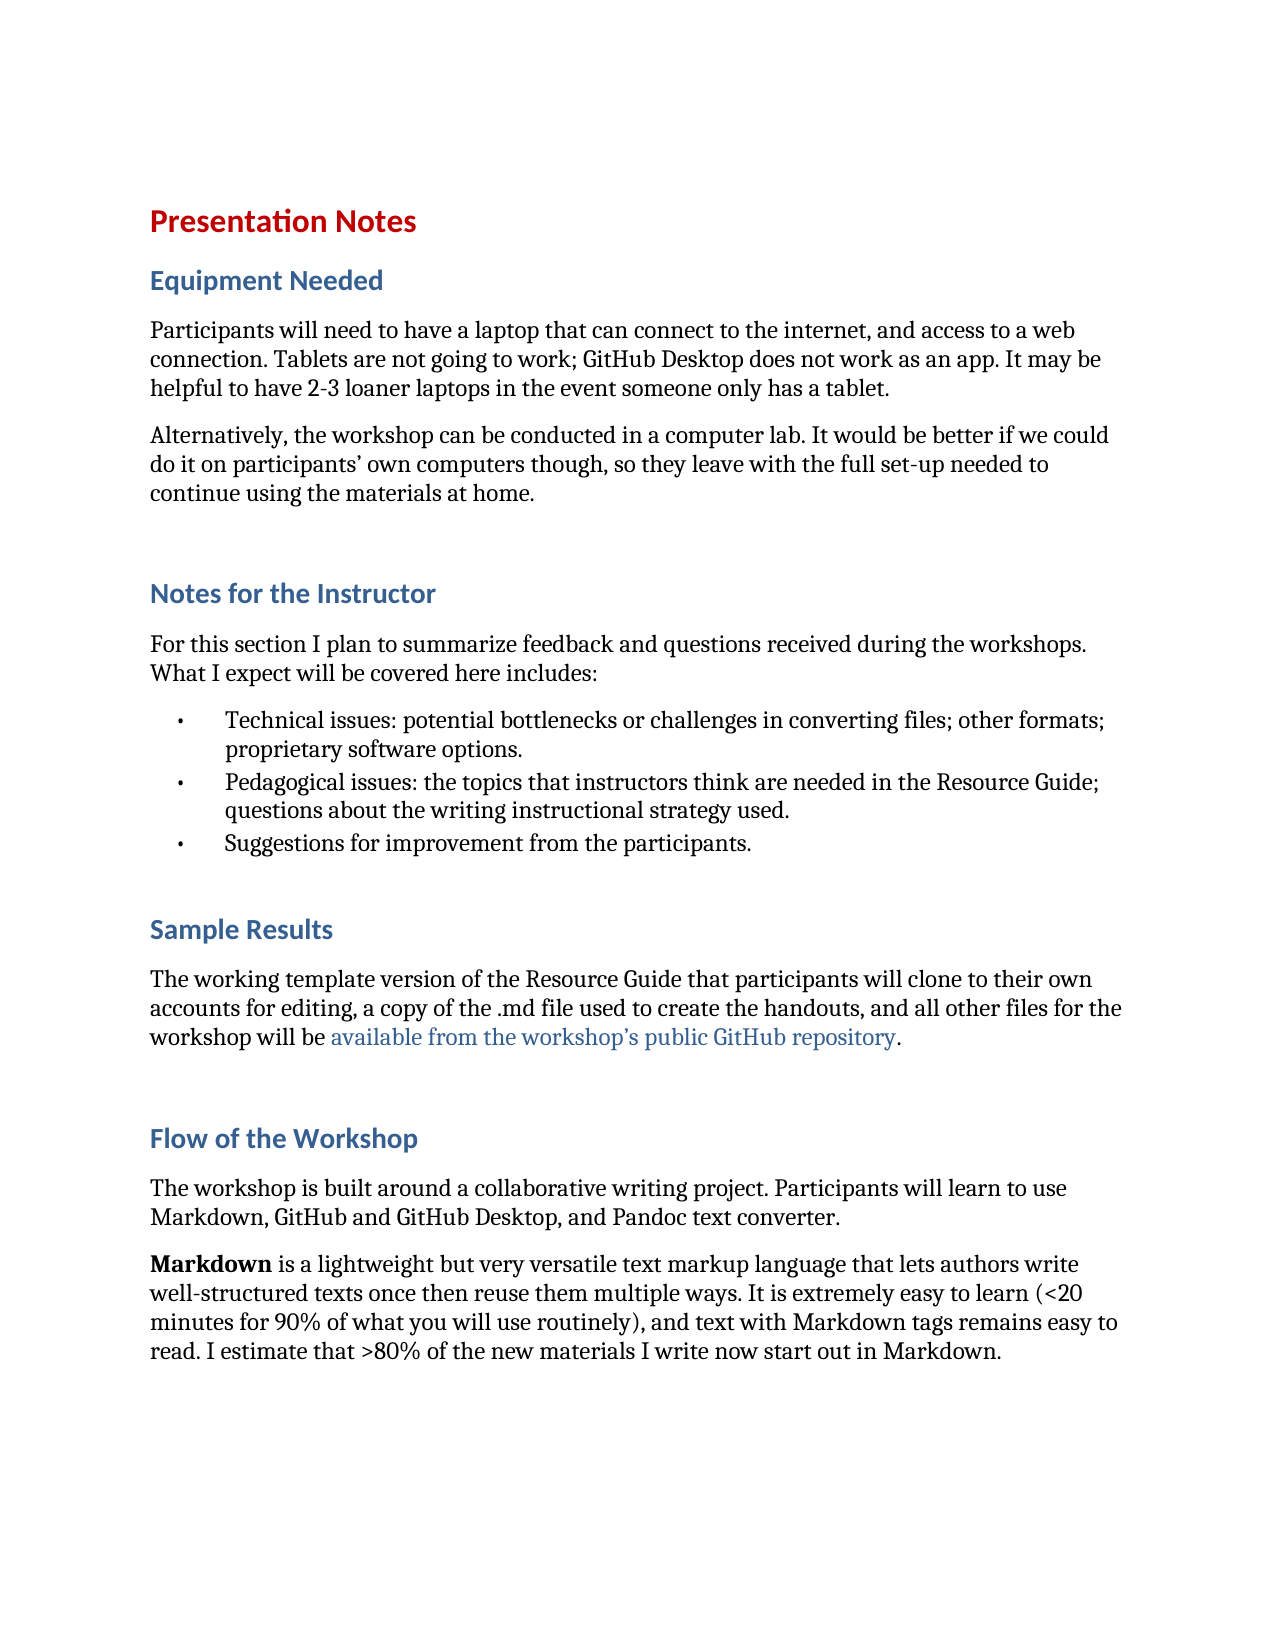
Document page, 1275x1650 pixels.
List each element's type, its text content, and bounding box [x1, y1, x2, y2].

subtitle Flow of the Workshop [150, 1120, 1125, 1155]
text Alternatively, the workshop can be conducted in a computer lab. It would be better if we could do it on participants’ own computers though, so they leave with the full set-up needed to continue using the materials at home. [150, 421, 1125, 507]
subtitle Sample Results [150, 911, 1125, 946]
list Suggestions for improvement from the participants. [175, 829, 1125, 857]
subtitle Presentation Notes [150, 200, 1125, 241]
subtitle Notes for the Instructor [150, 576, 1125, 611]
subtitle Equipment Needed [150, 262, 1125, 297]
text Participants will need to have a laptop that can connect to the internet, and access to a web connection. Tablets are not going to work; GitHub Desktop does not work as an app. It may be helpful to have 2-3 loaner laptops in the event someone only has a tablet. [150, 316, 1125, 402]
text For this section I plan to summarize feedback and questions received during the workshops. What I expect will be covered here includes: [150, 630, 1125, 687]
text The working template version of the Resource Guide that participants will clone to their own accounts for editing, a copy of the .md file used to create the handouts, and all other files for the workshop will be available from the workshop’s public GitHub repository. [150, 965, 1125, 1051]
text The workshop is built around a collaborative writing project. Participants will learn to use Markdown, GitHub and GitHub Desktop, and Pandoc text converter. [150, 1174, 1125, 1232]
text Markdown is a lightweight but very versatile text markup language that lets authors write well-structured texts once then reuse them multiple ways. It is extremely easy to learn (<20 minutes for 90% of what you will use routinely), and text with Markdown tags remains easy to read. I estimate that >80% of the new materials I write now start out in Markdown. [150, 1250, 1125, 1365]
list Technical issues: potential bottlenecks or challenges in converting files; other formats; proprietary software options. [175, 706, 1125, 764]
list Pedagogical issues: the topics that instructors think are needed in the Resource Guide; questions about the writing instructional strategy used. [175, 767, 1125, 825]
